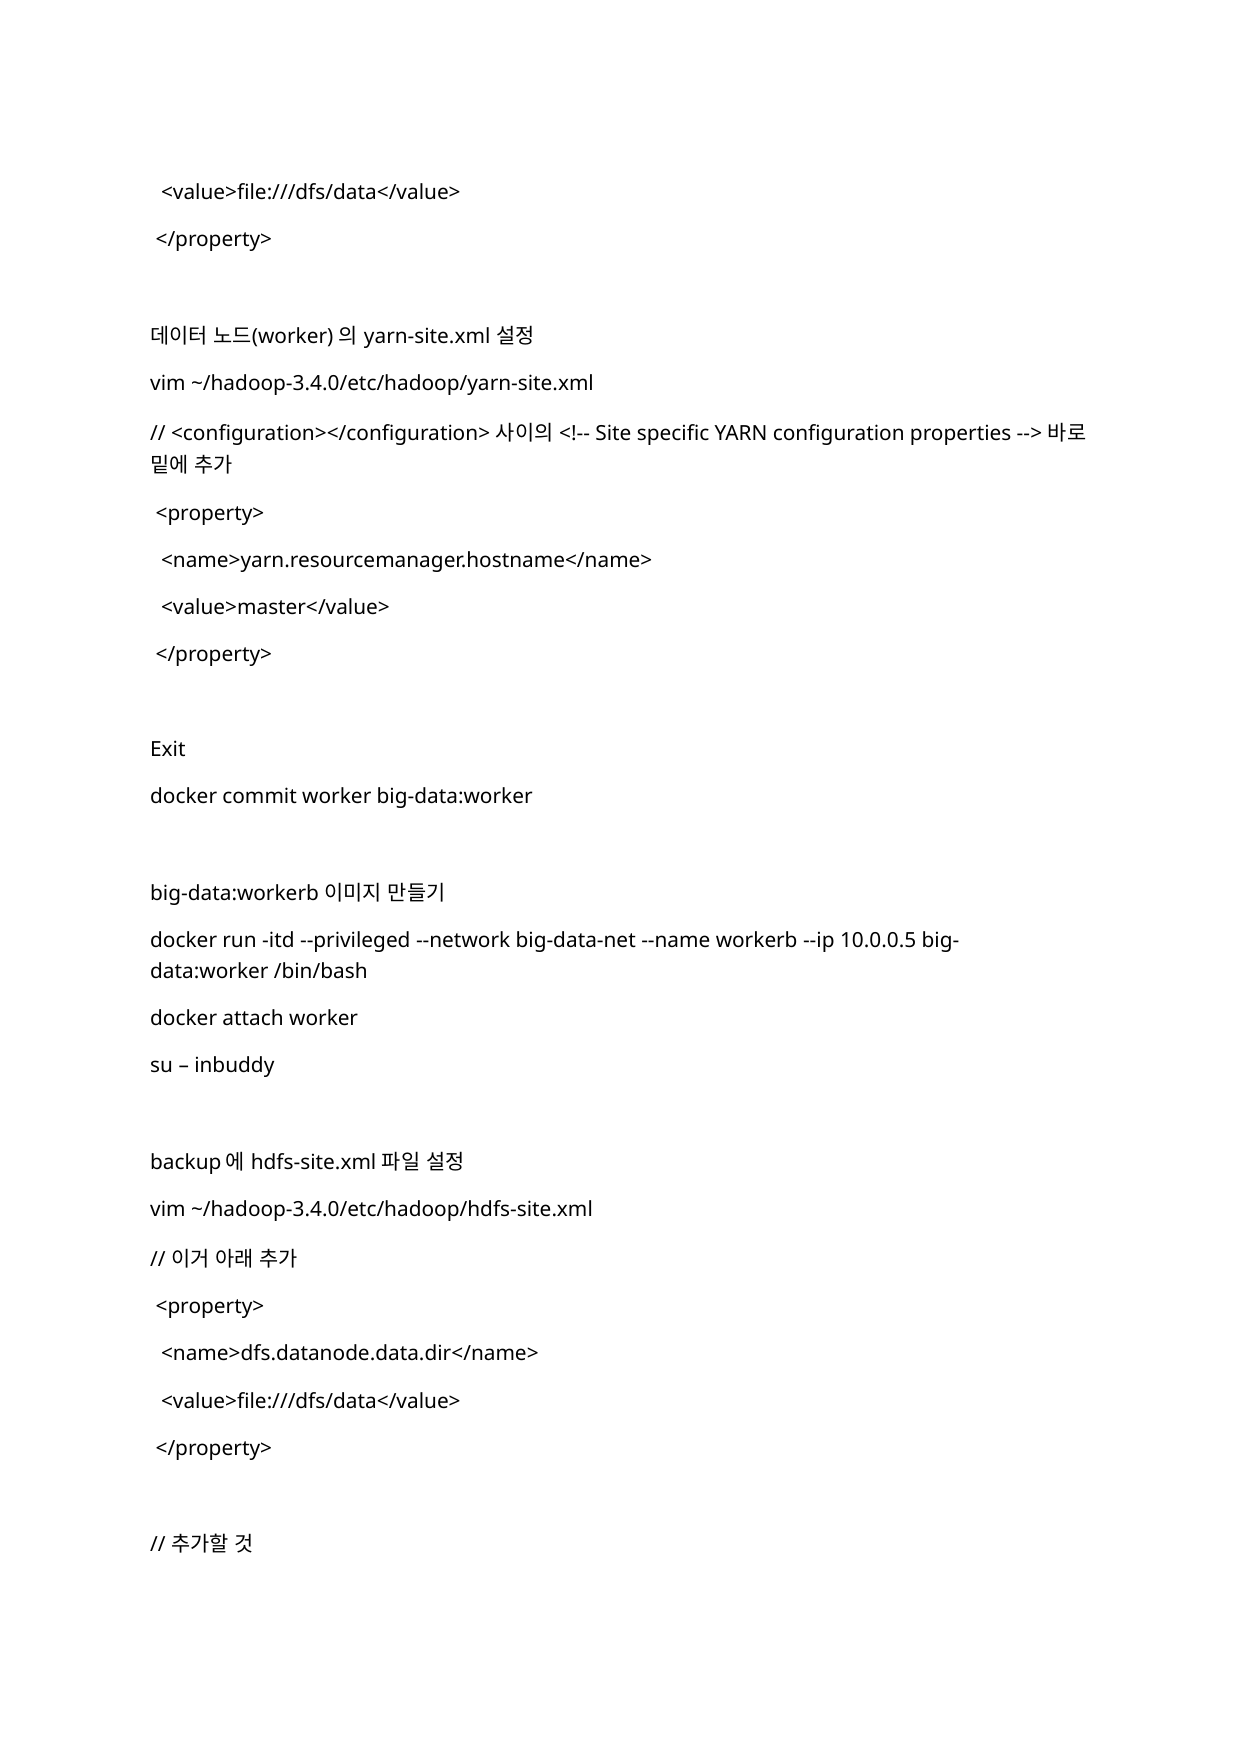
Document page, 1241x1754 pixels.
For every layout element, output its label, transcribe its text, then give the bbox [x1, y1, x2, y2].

text big-data:workerb 이미지 만들기 [150, 876, 1090, 906]
text docker commit worker big-data:worker [150, 781, 1090, 810]
text // <configuration></configuration> 사이의 <!-- Site specific YARN configuration properties --> 바로 밑에 추가 [150, 416, 1090, 479]
text </property> [150, 1433, 1090, 1462]
text <name>yarn.resourcemanager.hostname</name> [150, 545, 1090, 573]
text docker run -itd --privileged --network big-data-net --name workerb --ip 10.0.0.5 big-data:worker /bin/bash [150, 925, 1090, 984]
text </property> [150, 224, 1090, 253]
text // 이거 아래 추가 [150, 1242, 1090, 1272]
text <property> [150, 498, 1090, 526]
text <property> [150, 1291, 1090, 1320]
text <value>file:///dfs/data</value> [150, 1386, 1090, 1414]
text docker attach worker [150, 1003, 1090, 1032]
text su – inbuddy [150, 1051, 1090, 1079]
text backup에 hdfs-site.xml 파일 설정 [150, 1145, 1090, 1176]
text vim ~/hadoop-3.4.0/etc/hadoop/yarn-site.xml [150, 368, 1090, 397]
text <name>dfs.datanode.data.dir</name> [150, 1338, 1090, 1367]
text vim ~/hadoop-3.4.0/etc/hadoop/hdfs-site.xml [150, 1194, 1090, 1223]
text // 추가할 것 [150, 1528, 1090, 1558]
text Exit [150, 734, 1090, 763]
text 데이터 노드(worker) 의 yarn-site.xml 설정 [150, 319, 1090, 349]
text <value>file:///dfs/data</value> [150, 177, 1090, 206]
text </property> [150, 639, 1090, 668]
text <value>master</value> [150, 592, 1090, 621]
